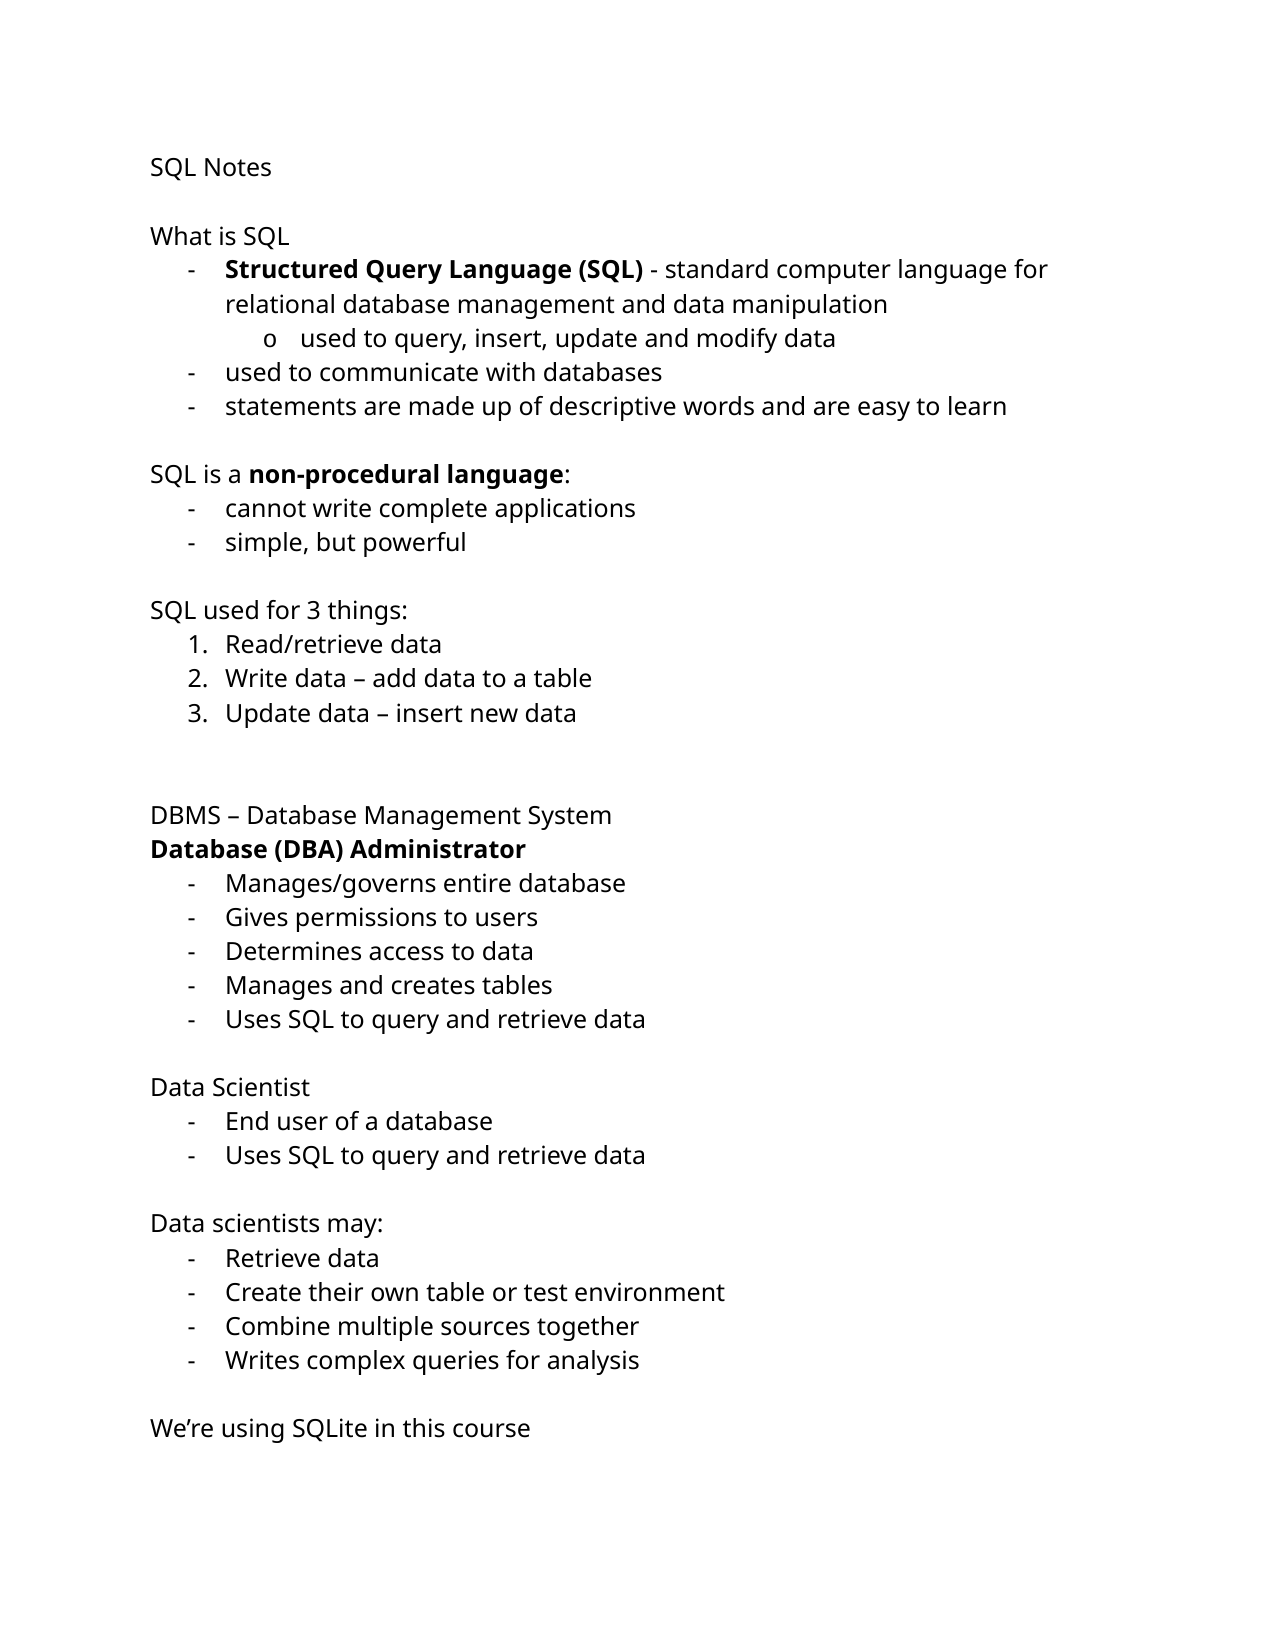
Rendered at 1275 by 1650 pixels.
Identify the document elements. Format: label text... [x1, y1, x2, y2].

text Database (DBA) Administrator [150, 831, 1125, 866]
list statements are made up of descriptive words and are easy to learn [187, 389, 1125, 423]
list used to query, insert, update and modify data [262, 320, 1125, 354]
list Update data – insert new data [187, 695, 1125, 729]
list Create their own table or test environment [187, 1274, 1125, 1308]
text Data scientists may: [150, 1206, 1125, 1240]
list cannot write complete applications [187, 491, 1125, 525]
list End user of a database [187, 1104, 1125, 1138]
list Gives permissions to users [187, 899, 1125, 934]
text SQL used for 3 things: [150, 593, 1125, 627]
text What is SQL [150, 218, 1125, 252]
list Writes complex queries for analysis [187, 1342, 1125, 1376]
text SQL is a non-procedural language: [150, 457, 1125, 491]
text Data Scientist [150, 1070, 1125, 1104]
list used to communicate with databases [187, 354, 1125, 389]
list Retrieve data [187, 1240, 1125, 1274]
list Write data – add data to a table [187, 661, 1125, 695]
list Determines access to data [187, 934, 1125, 968]
list Structured Query Language (SQL) - standard computer language for relational database management and data manipulation [187, 252, 1125, 320]
list simple, but powerful [187, 525, 1125, 559]
list Read/retrieve data [187, 627, 1125, 661]
list Uses SQL to query and retrieve data [187, 1138, 1125, 1172]
text We’re using SQLite in this course [150, 1411, 1125, 1444]
list Uses SQL to query and retrieve data [187, 1002, 1125, 1036]
text DBMS – Database Management System [150, 797, 1125, 831]
list Combine multiple sources together [187, 1308, 1125, 1342]
list Manages/governs entire database [187, 866, 1125, 899]
text SQL Notes [150, 150, 1125, 184]
list Manages and creates tables [187, 968, 1125, 1002]
